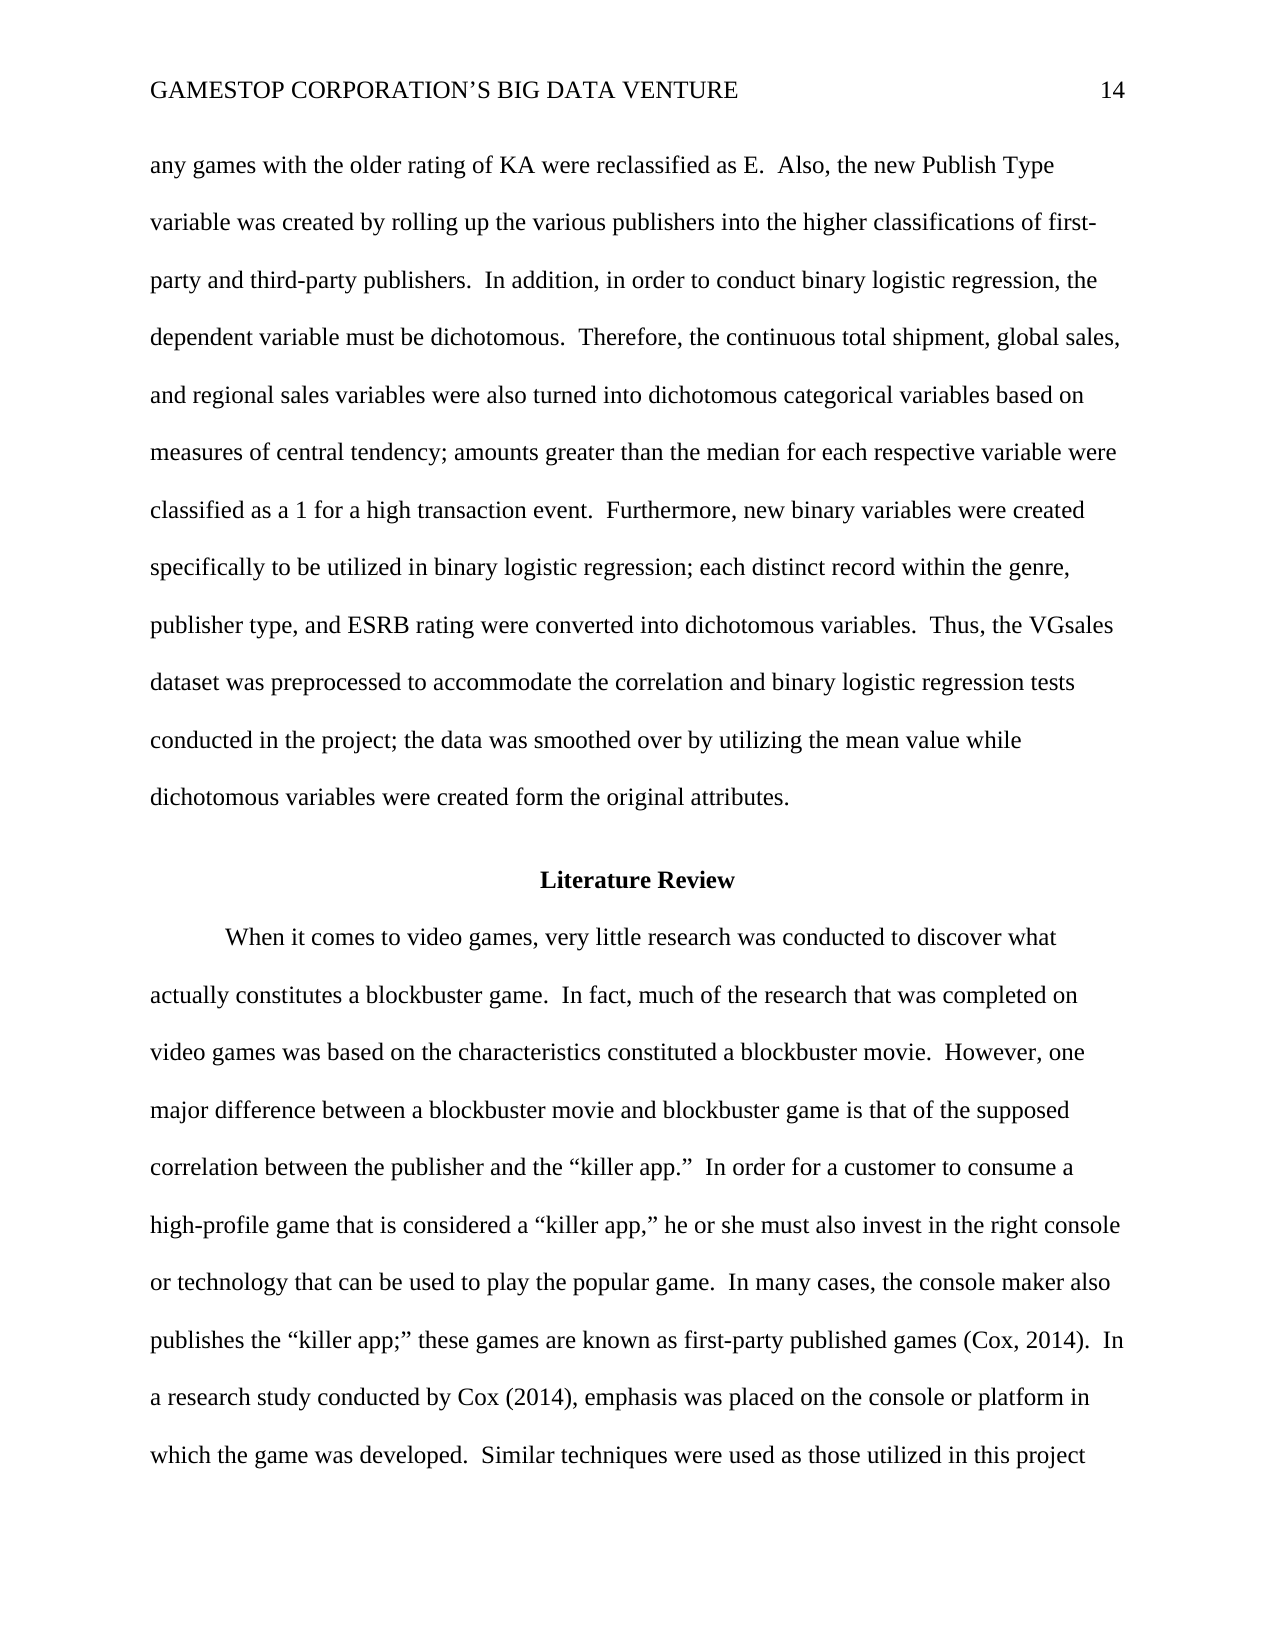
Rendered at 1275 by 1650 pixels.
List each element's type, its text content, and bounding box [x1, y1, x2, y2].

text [150, 922, 1125, 1469]
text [150, 150, 1125, 811]
subtitle Literature Review [150, 865, 1125, 894]
